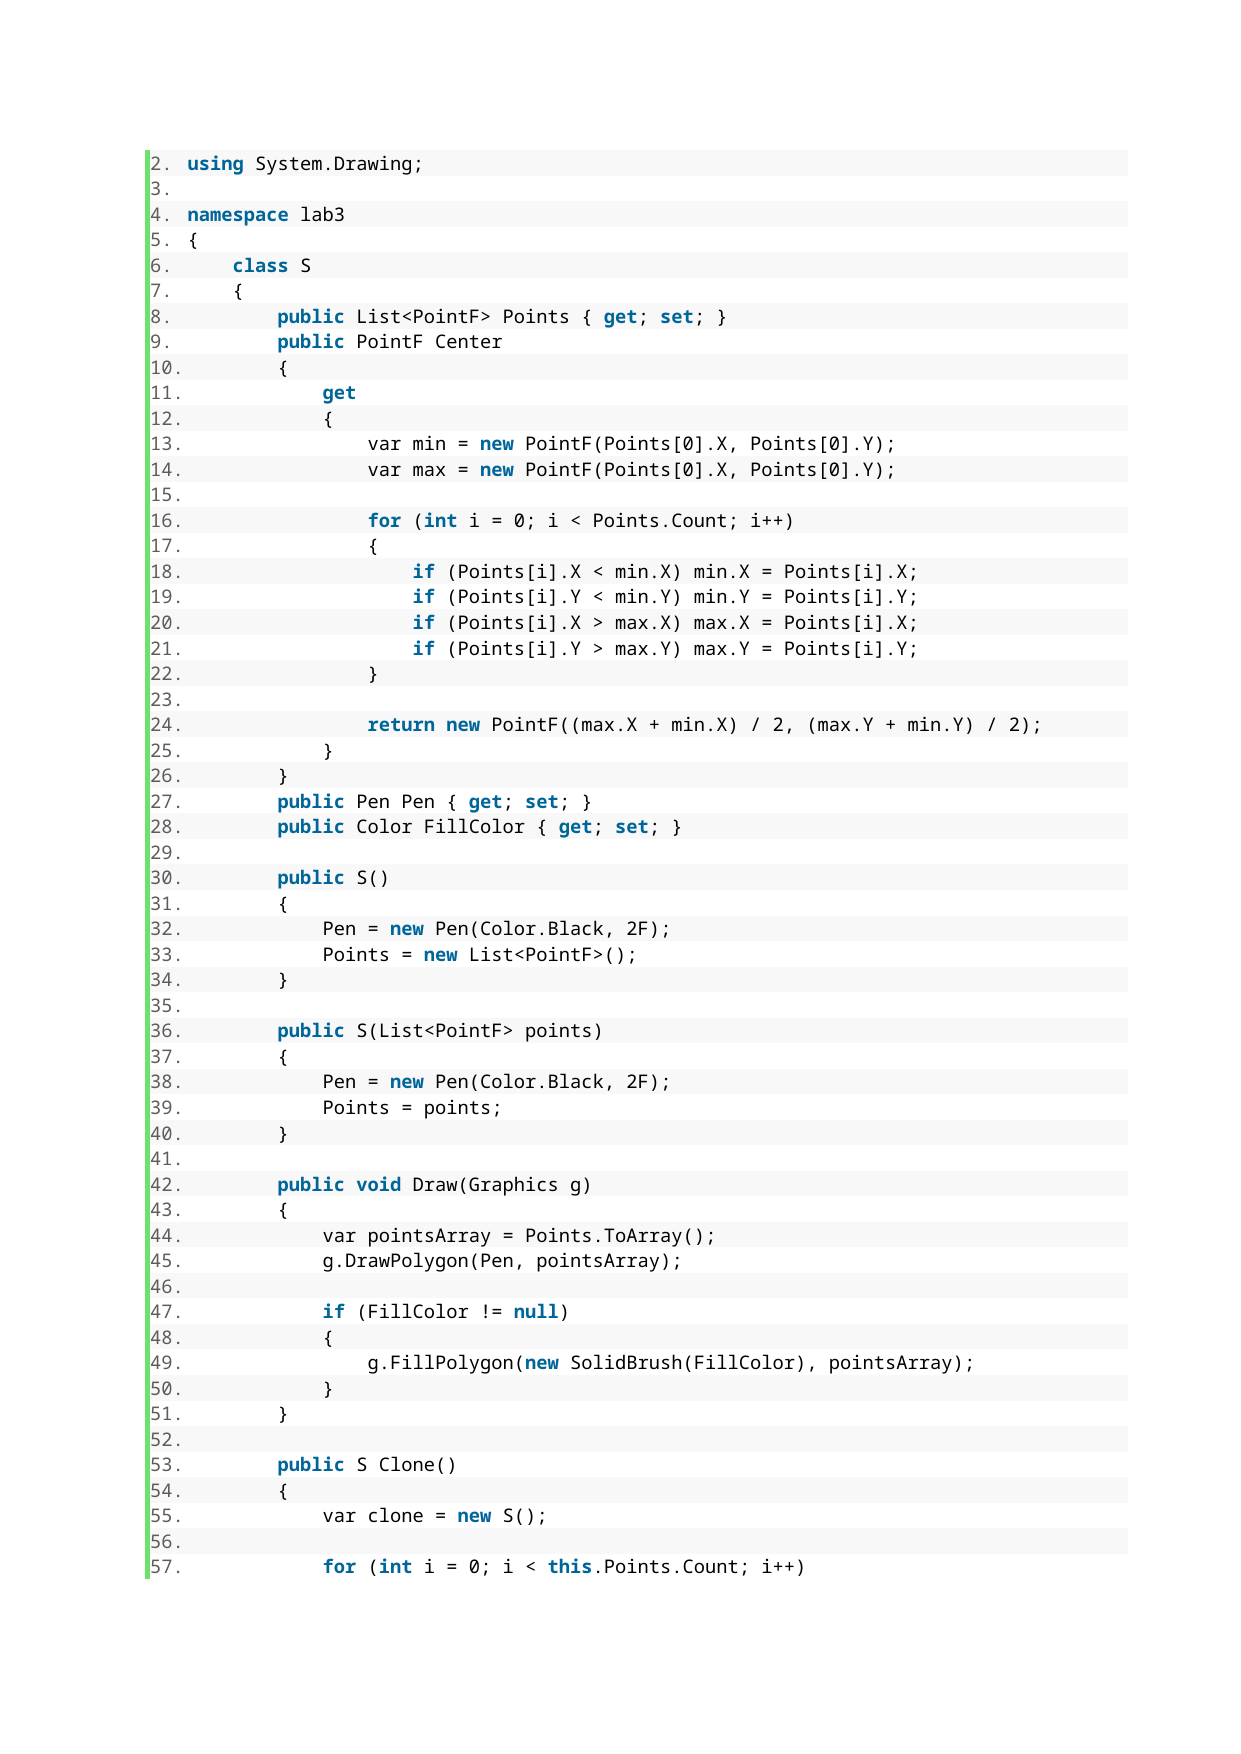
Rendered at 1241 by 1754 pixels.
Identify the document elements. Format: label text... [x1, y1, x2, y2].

list if (Points[i].X < min.X) min.X = Points[i].X; [150, 558, 1128, 584]
list { [150, 890, 1128, 916]
list if (FillColor != null) [150, 1298, 1128, 1324]
list public void Draw(Graphics g) [150, 1171, 1128, 1196]
list public Pen Pen { get; set; } [150, 788, 1128, 813]
list public S Clone() [150, 1452, 1128, 1477]
list { [150, 1324, 1128, 1349]
list for (int i = 0; i < Points.Count; i++) [150, 507, 1128, 533]
list public S() [150, 864, 1128, 890]
list } [150, 762, 1128, 788]
list { [150, 405, 1128, 431]
list public Color FillColor { get; set; } [150, 813, 1128, 839]
list using System.Drawing; [150, 150, 1128, 176]
list public PointF Center [150, 329, 1128, 354]
list class S [150, 252, 1128, 278]
list } [150, 660, 1128, 686]
list } [150, 1401, 1128, 1426]
list if (Points[i].X > max.X) max.X = Points[i].X; [150, 609, 1128, 635]
list { [150, 278, 1128, 303]
list Pen = new Pen(Color.Black, 2F); [150, 1069, 1128, 1094]
list { [150, 354, 1128, 380]
list var clone = new S(); [150, 1503, 1128, 1528]
list var max = new PointF(Points[0].X, Points[0].Y); [150, 456, 1128, 482]
list } [150, 967, 1128, 992]
list if (Points[i].Y > max.Y) max.Y = Points[i].Y; [150, 635, 1128, 660]
list } [150, 1375, 1128, 1401]
list } [150, 1120, 1128, 1145]
list { [150, 1477, 1128, 1503]
list { [150, 1196, 1128, 1222]
list Points = new List<PointF>(); [150, 941, 1128, 967]
list for (int i = 0; i < this.Points.Count; i++) [150, 1554, 1128, 1579]
list Pen = new Pen(Color.Black, 2F); [150, 916, 1128, 941]
list { [150, 1043, 1128, 1069]
list if (Points[i].Y < min.Y) min.Y = Points[i].Y; [150, 584, 1128, 609]
list { [150, 533, 1128, 558]
list } [150, 737, 1128, 762]
list return new PointF((max.X + min.X) / 2, (max.Y + min.Y) / 2); [150, 711, 1128, 737]
list var min = new PointF(Points[0].X, Points[0].Y); [150, 431, 1128, 456]
list g.DrawPolygon(Pen, pointsArray); [150, 1247, 1128, 1273]
list public List<PointF> Points { get; set; } [150, 303, 1128, 329]
list var pointsArray = Points.ToArray(); [150, 1222, 1128, 1247]
list public S(List<PointF> points) [150, 1018, 1128, 1043]
list namespace lab3 [150, 201, 1128, 227]
list g.FillPolygon(new SolidBrush(FillColor), pointsArray); [150, 1349, 1128, 1375]
list { [150, 227, 1128, 252]
list Points = points; [150, 1094, 1128, 1120]
list get [150, 380, 1128, 405]
